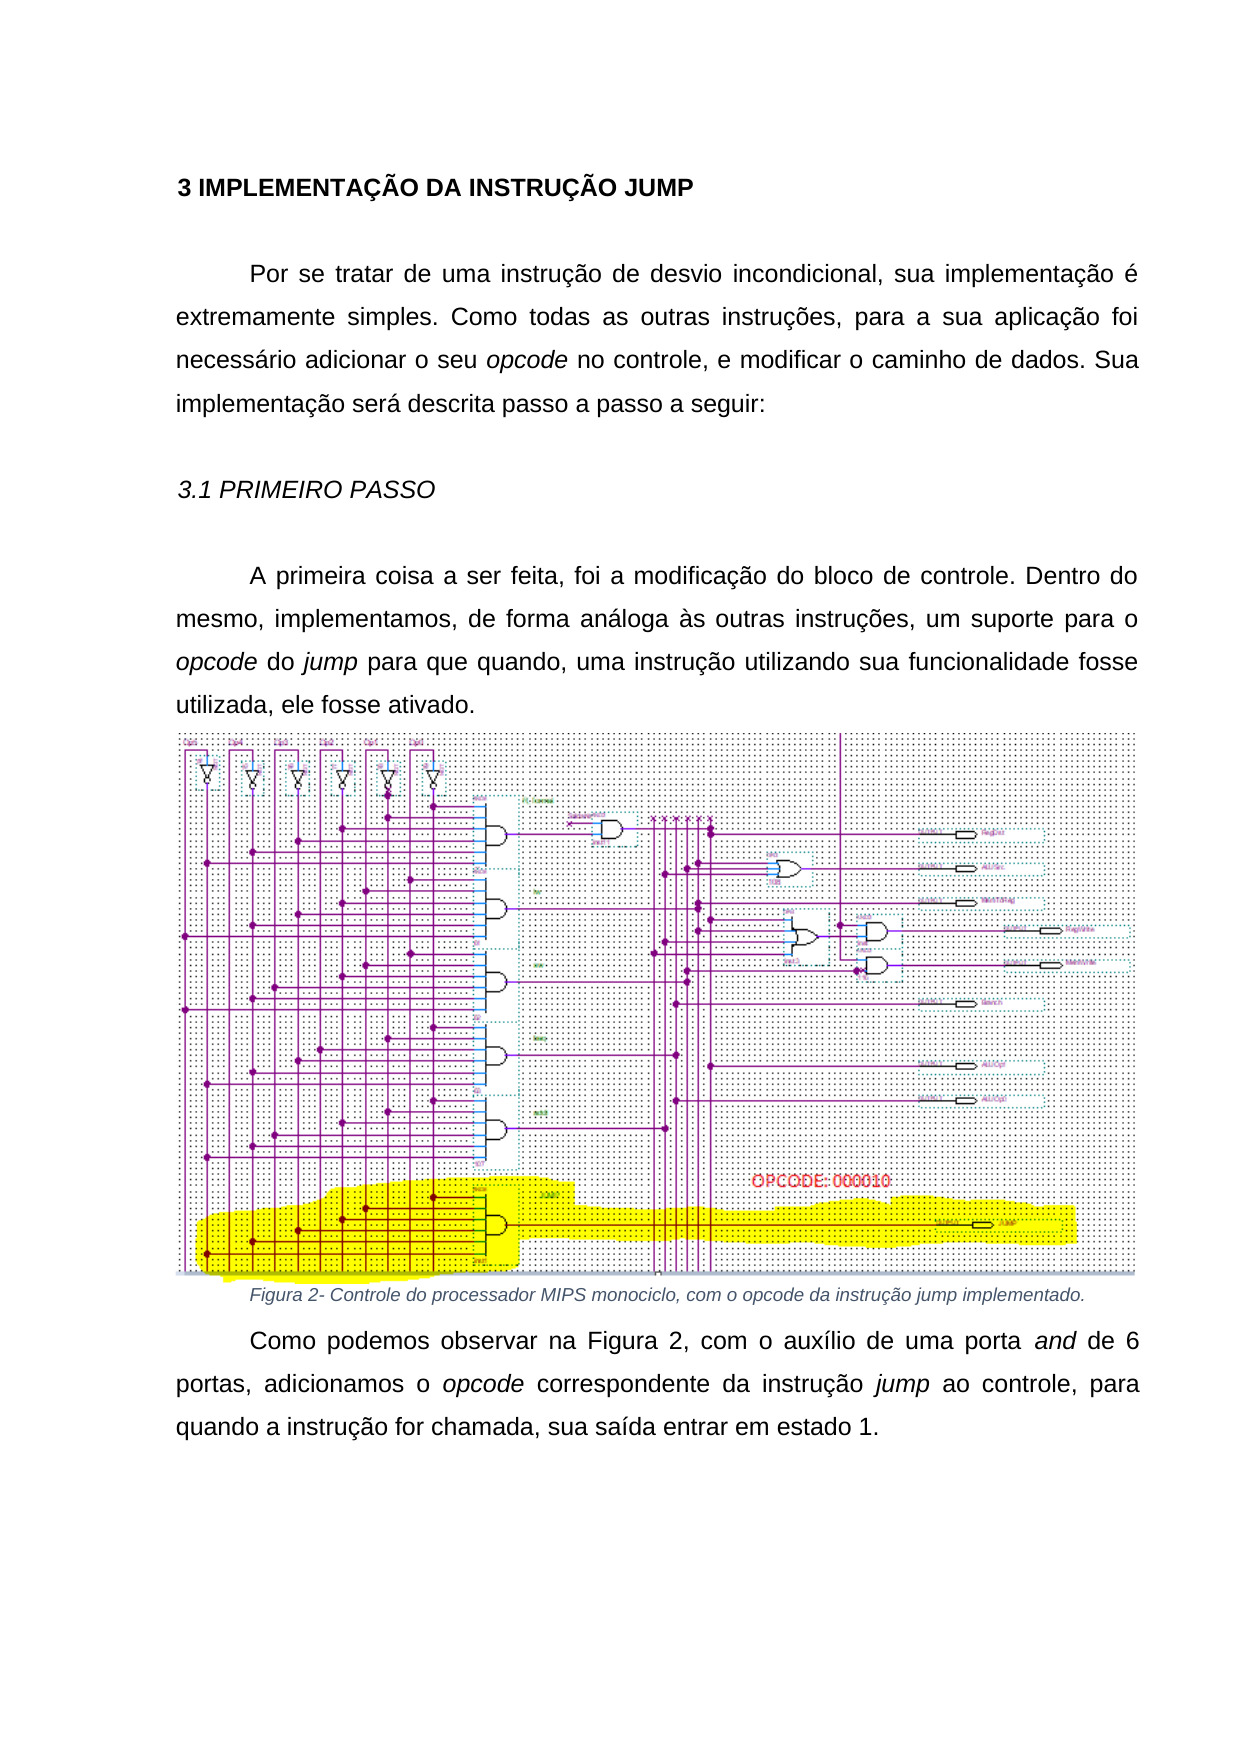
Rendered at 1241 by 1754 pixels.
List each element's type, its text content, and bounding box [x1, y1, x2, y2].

picture [175, 733, 1135, 1284]
text Como podemos observar na Figura 2, com o auxílio de uma porta and de 6 portas, adicionamos o opcode correspondente da instrução jump ao controle, para quando a instrução for chamada, sua saída entrar em estado 1. [176, 1326, 1140, 1441]
subtitle 3.1 PRIMEIRO PASSO [177, 475, 1138, 503]
text Por se tratar de uma instrução de desvio incondicional, sua implementação é extremamente simples. Como todas as outras instruções, para a sua aplicação foi necessário adicionar o seu opcode no controle, e modificar o caminho de dados. Sua implementação será descrita passo a passo a seguir: [176, 259, 1140, 417]
text Figura 2- Controle do processador MIPS monociclo, com o opcode da instrução jump implementado. [176, 1283, 1140, 1305]
text A primeira coisa a ser feita, foi a modificação do bloco de controle. Dentro do mesmo, implementamos, de forma análoga às outras instruções, um suporte para o opcode do jump para que quando, uma instrução utilizando sua funcionalidade fosse utilizada, ele fosse ativado. [176, 561, 1140, 719]
subtitle 3 IMPLEMENTAÇÃO DA INSTRUÇÃO JUMP [177, 173, 1138, 202]
